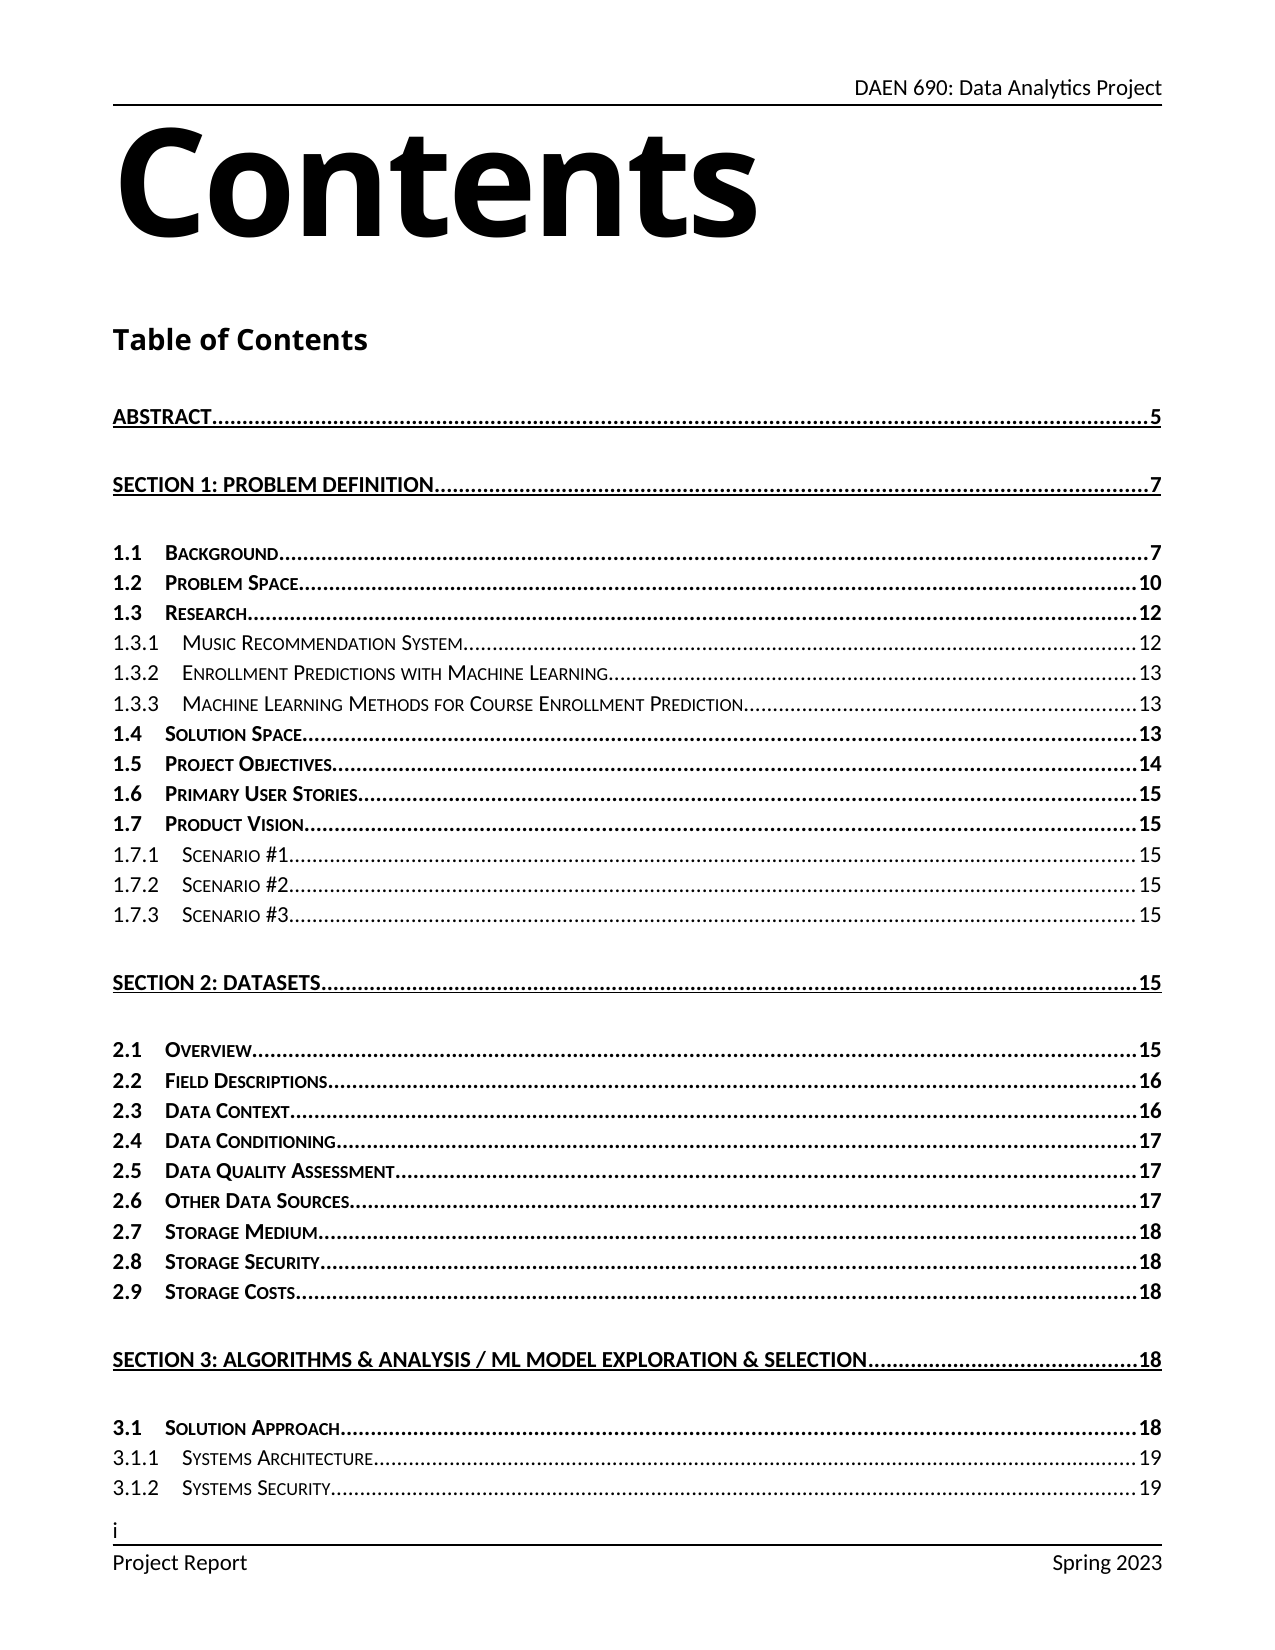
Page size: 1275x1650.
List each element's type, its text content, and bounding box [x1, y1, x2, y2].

title Contents [112, 106, 1162, 269]
